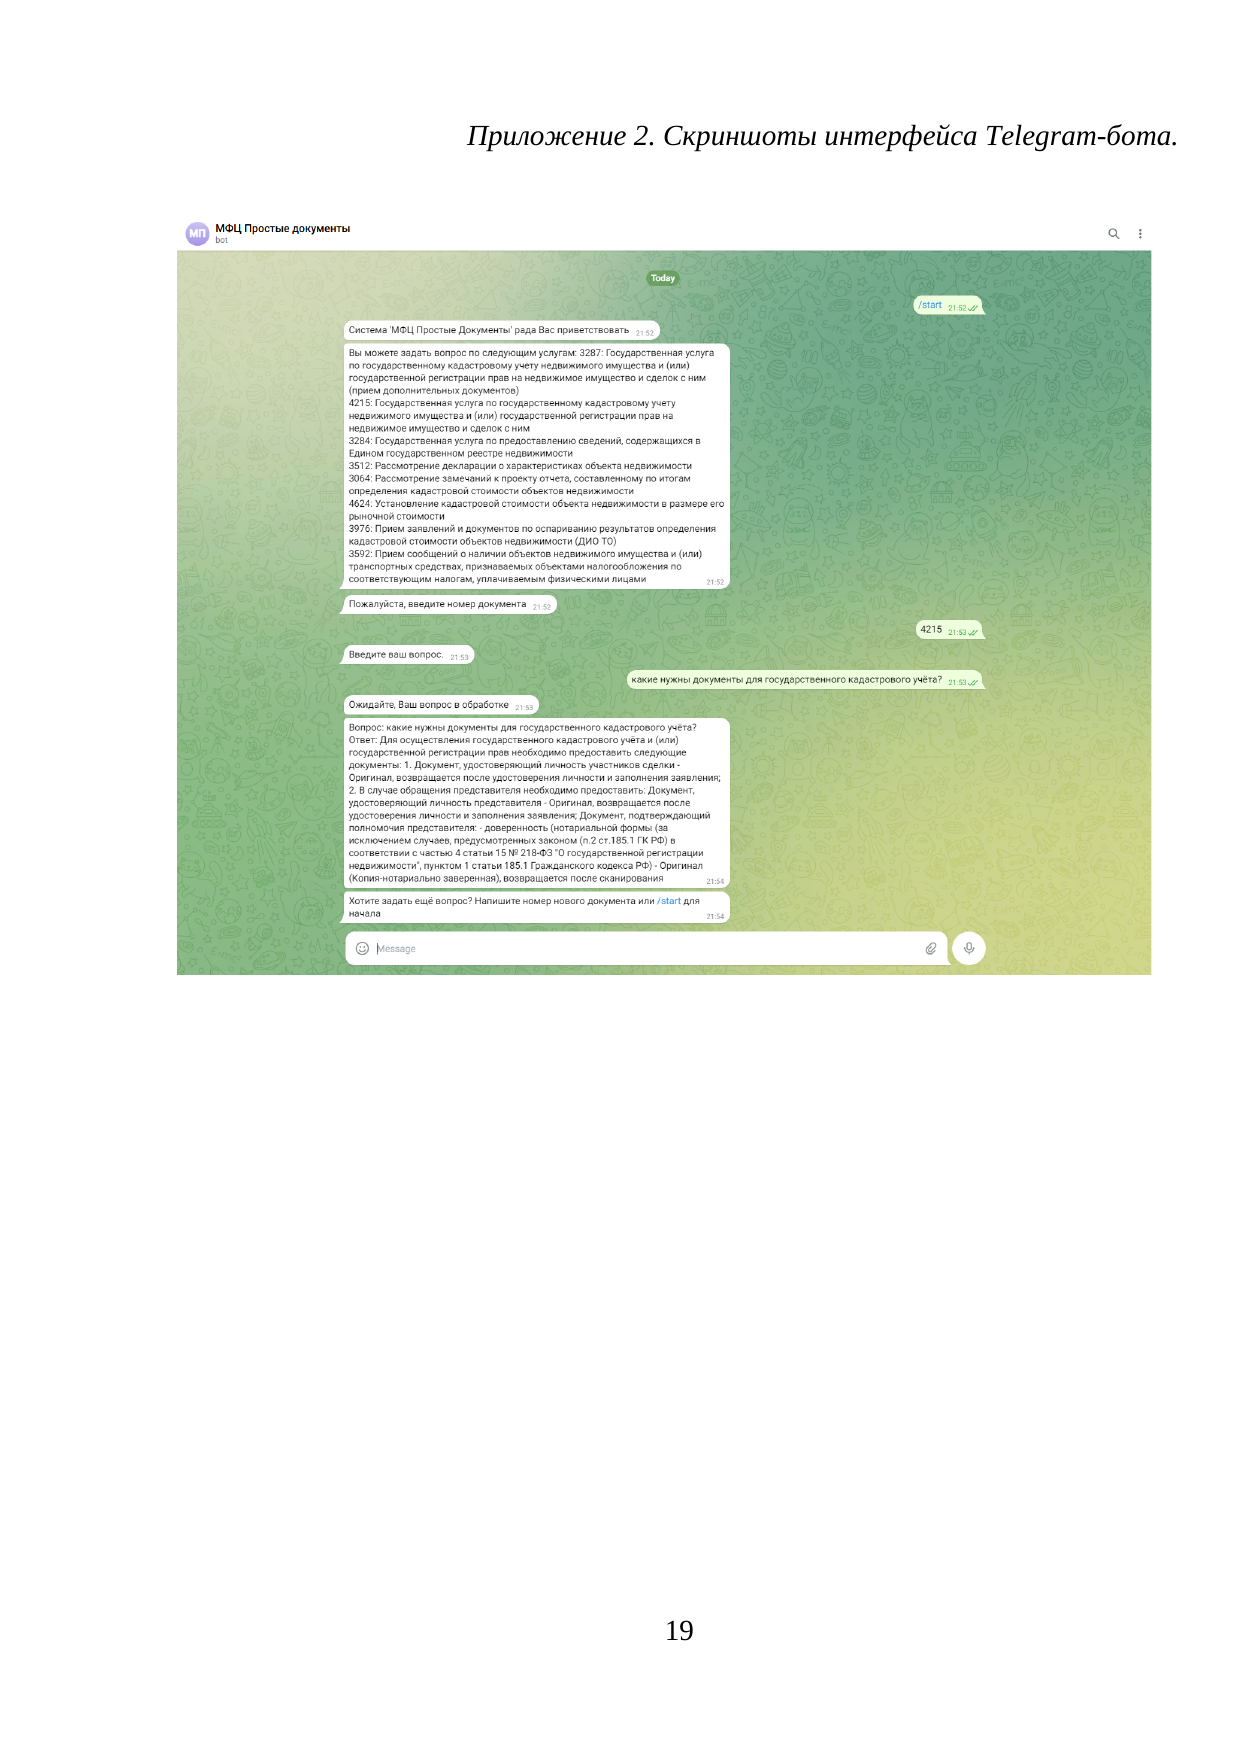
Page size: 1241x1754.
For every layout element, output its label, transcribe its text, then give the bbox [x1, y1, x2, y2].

picture [177, 218, 1152, 975]
text Приложение 2. Скриншоты интерфейса Telegram-бота. [252, 118, 1181, 202]
